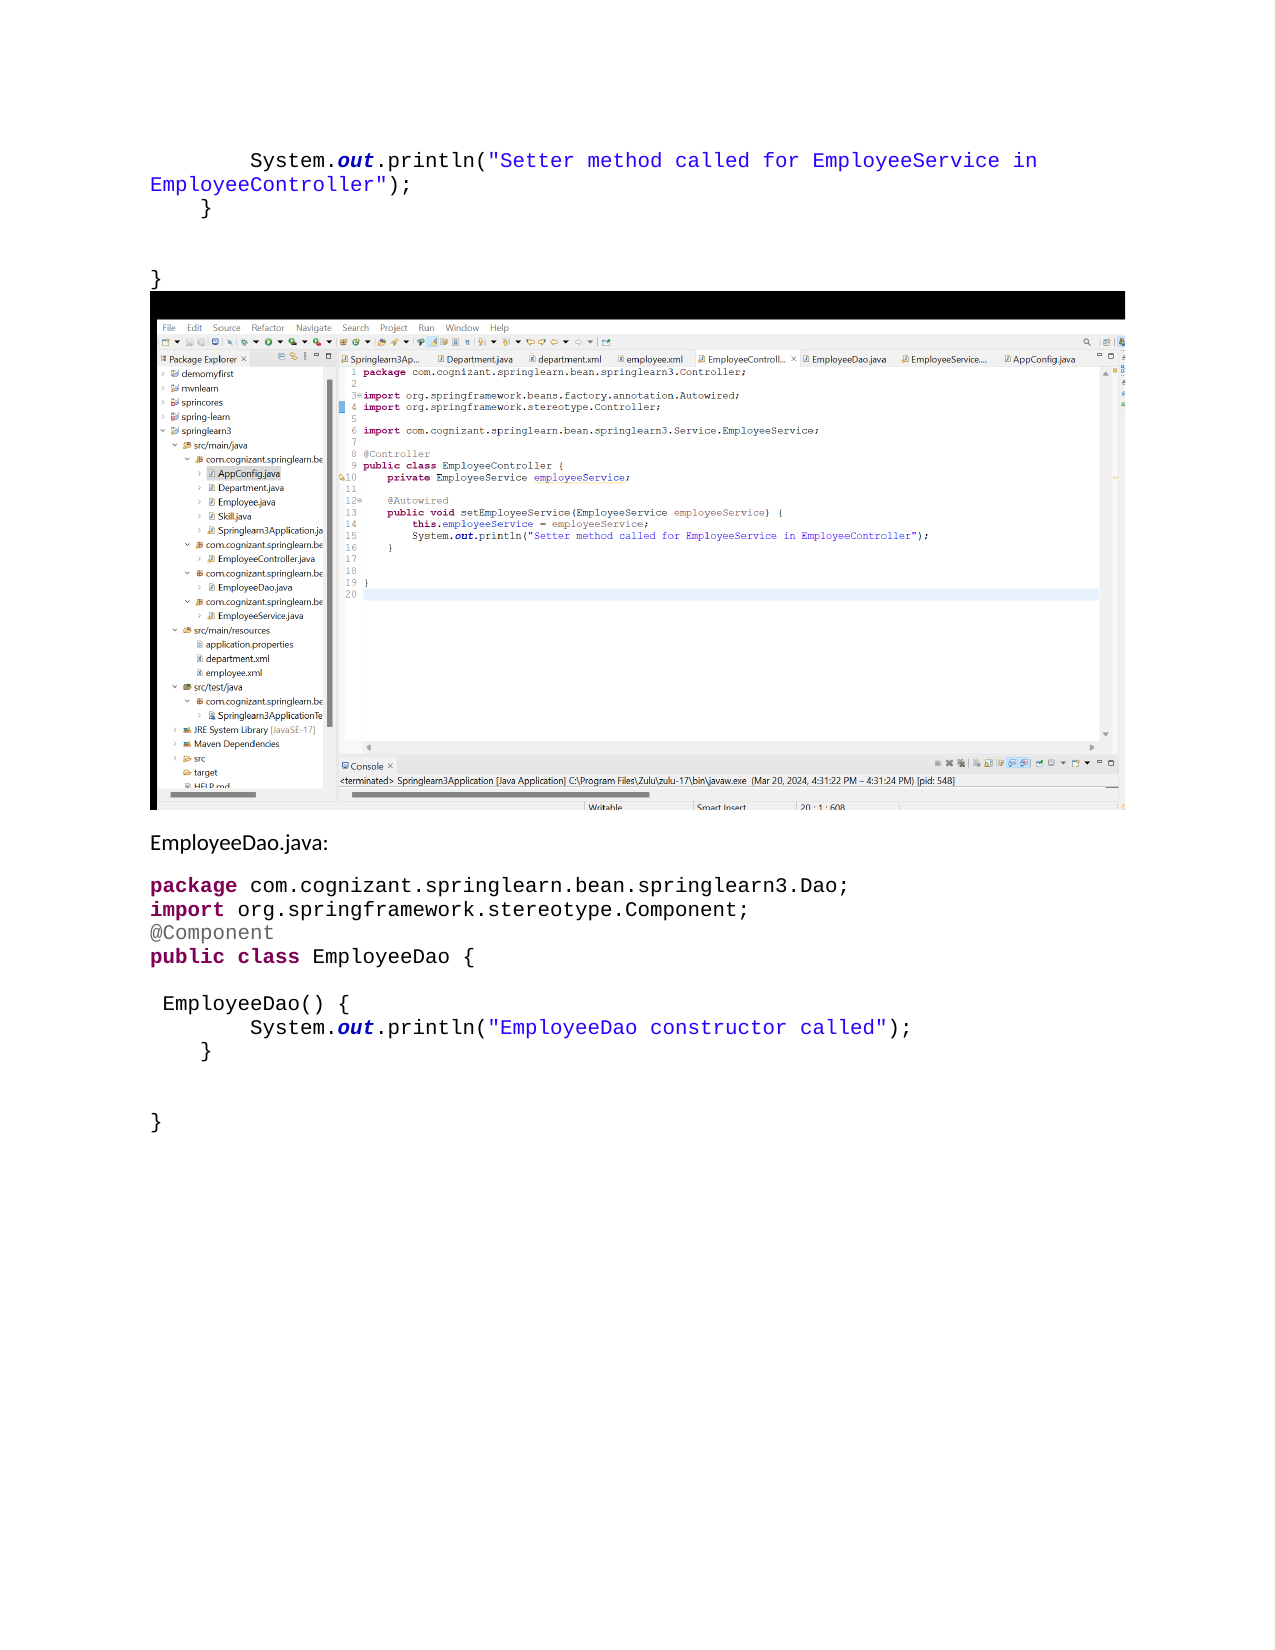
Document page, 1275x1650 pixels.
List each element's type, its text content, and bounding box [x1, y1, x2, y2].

text } [150, 1111, 1125, 1135]
text public class EmployeeDao { [150, 946, 1125, 969]
text } [150, 1041, 1125, 1064]
text System.out.println("EmployeeDao constructor called"); [150, 1017, 1125, 1041]
text } [150, 197, 1125, 221]
text @Component [150, 922, 1125, 946]
text package com.cognizant.springlearn.bean.springlearn3.Dao; [150, 875, 1125, 899]
text System.out.println("Setter method called for EmployeeService in EmployeeController"); [150, 150, 1125, 197]
text EmployeeDao() { [150, 993, 1125, 1017]
text EmployeeDao.java: [150, 828, 1125, 856]
text } [150, 268, 1125, 291]
text import org.springframework.stereotype.Component; [150, 899, 1125, 922]
